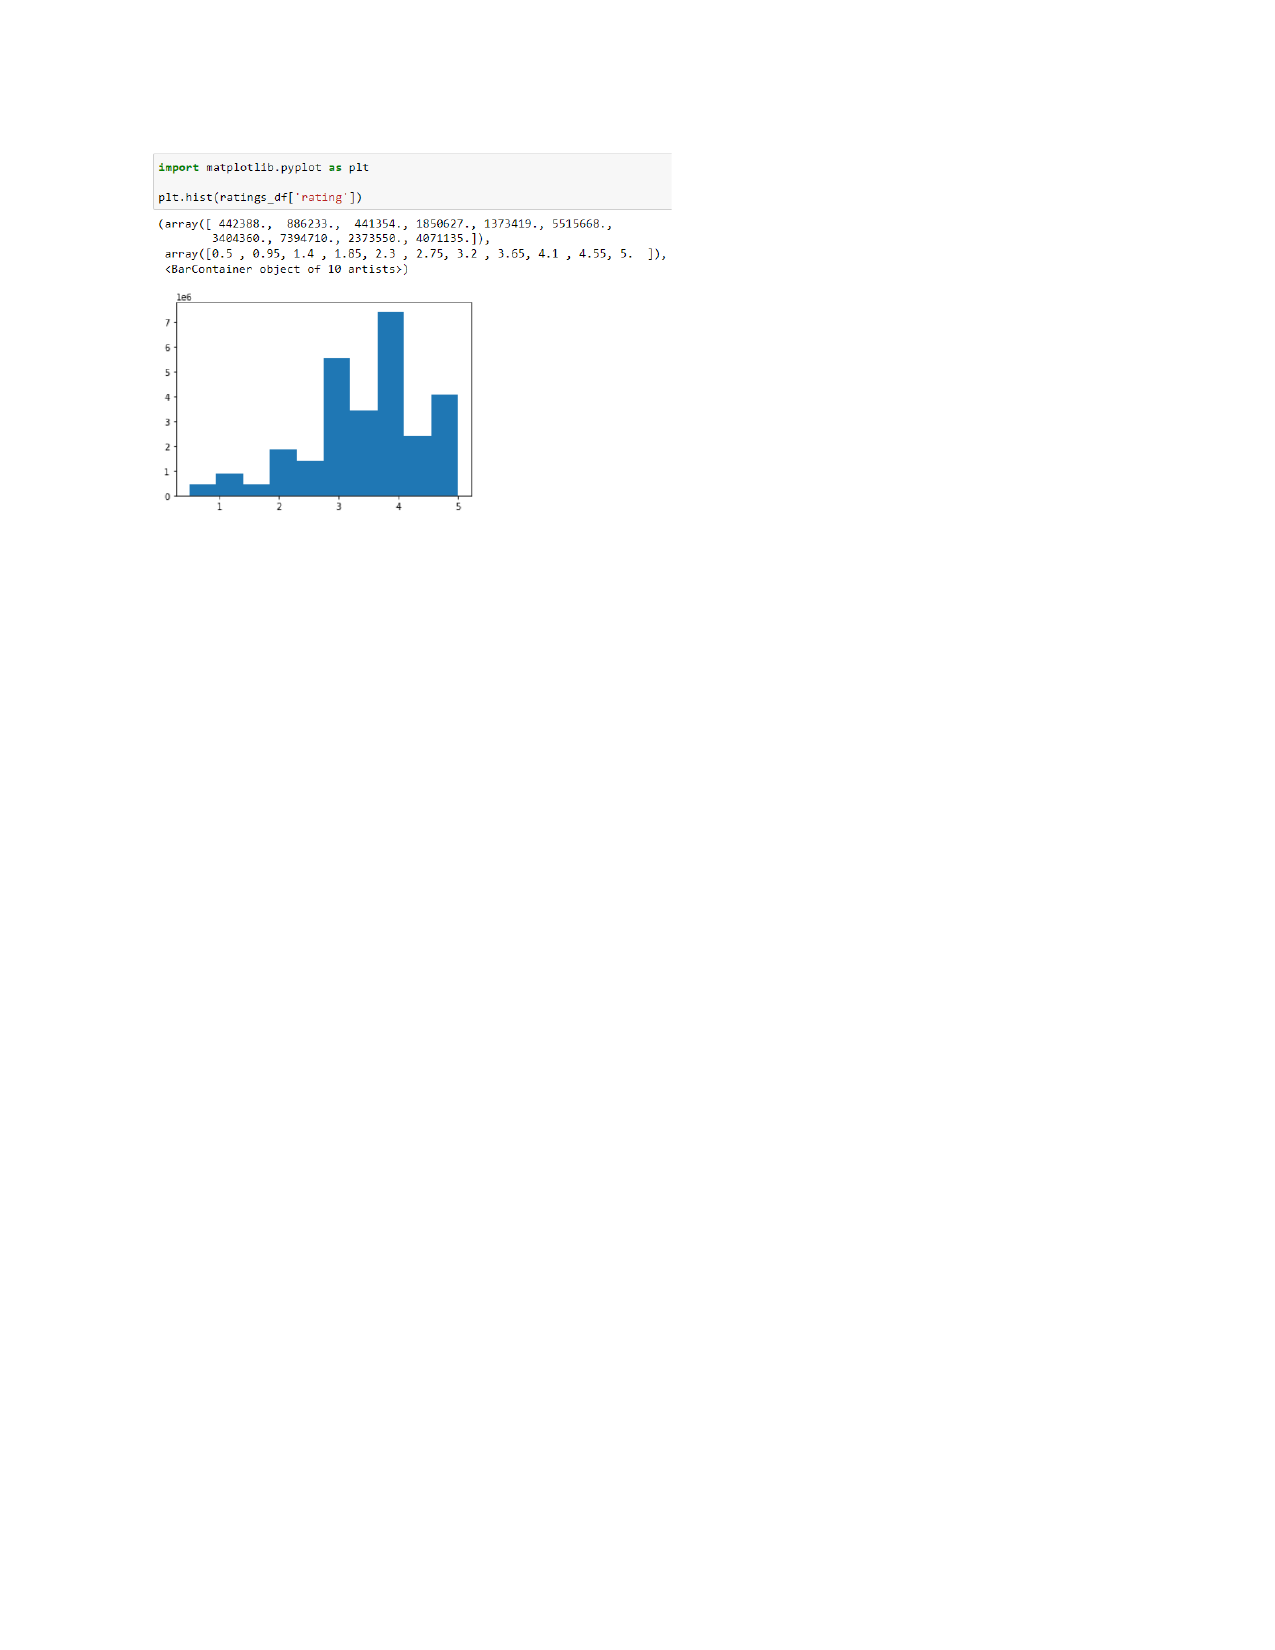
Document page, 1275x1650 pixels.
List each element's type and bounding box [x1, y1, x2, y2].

picture [150, 150, 672, 519]
